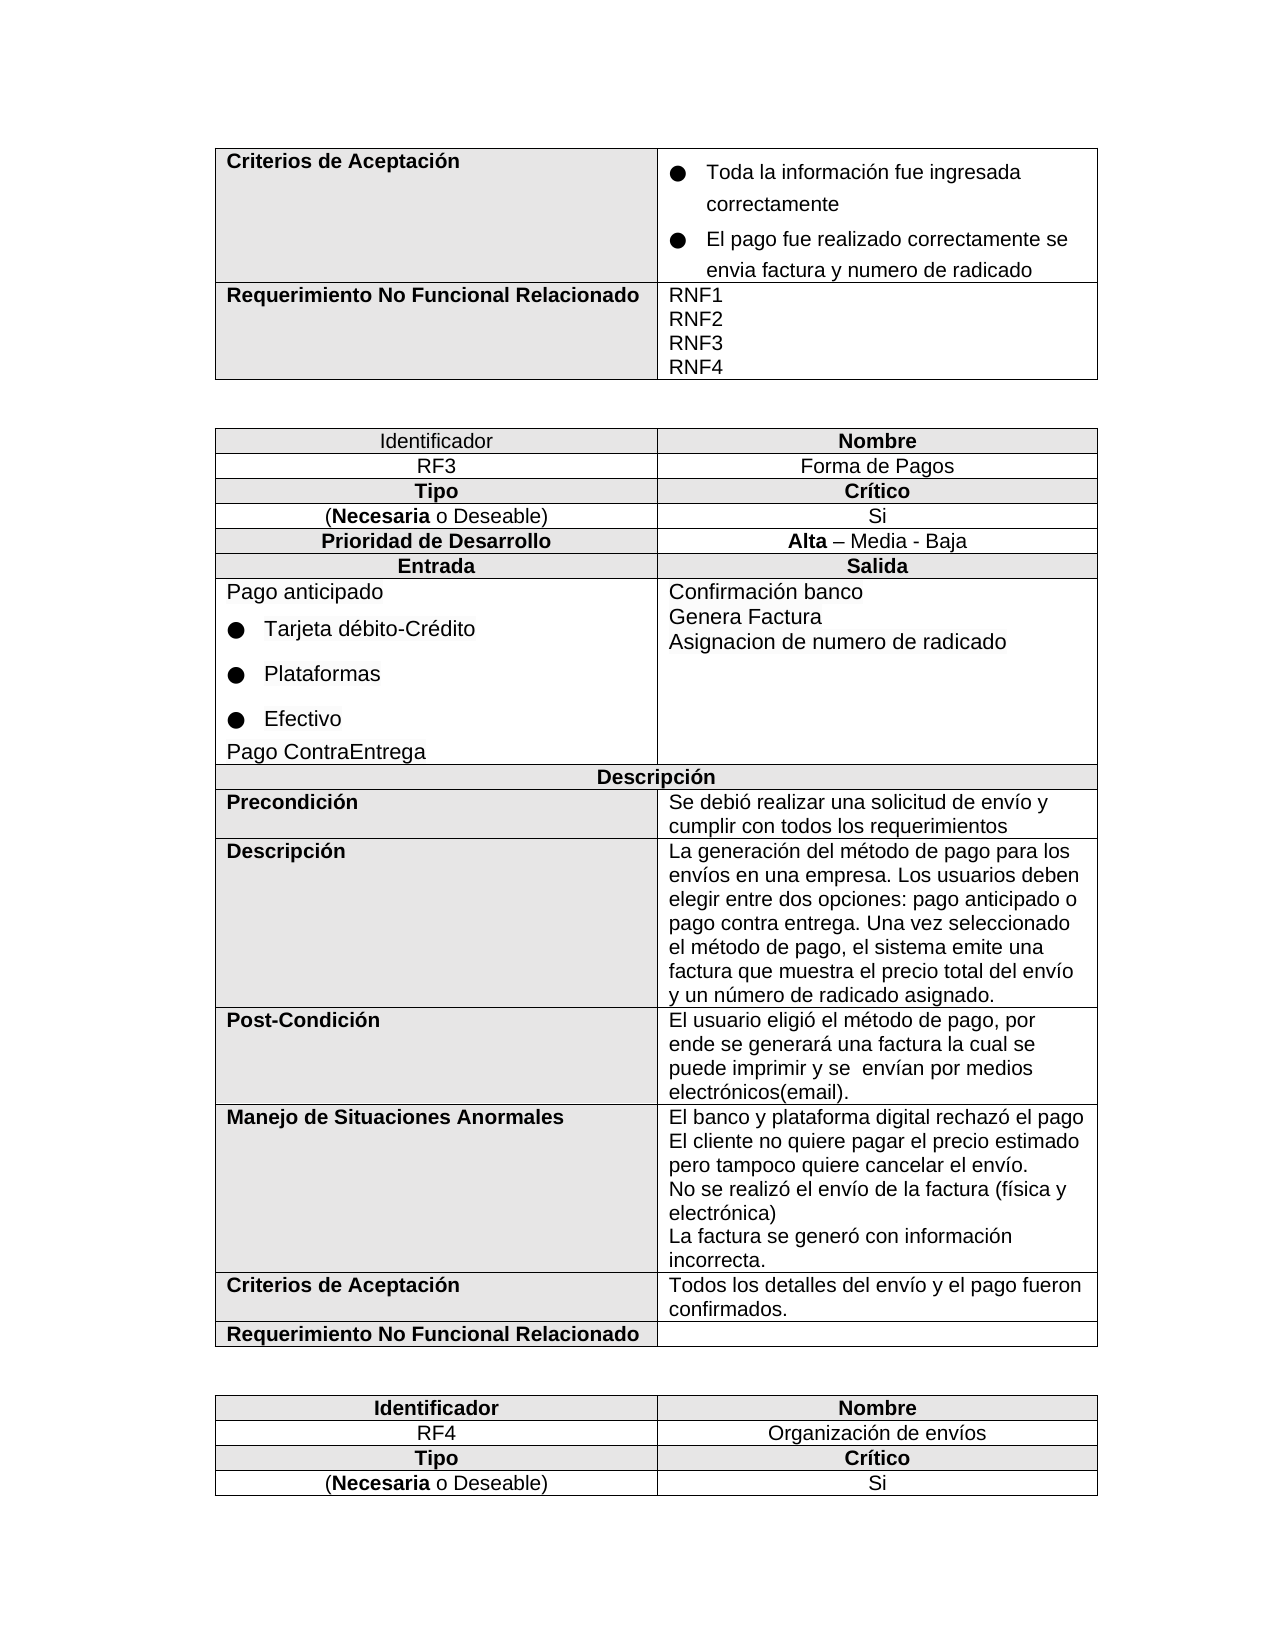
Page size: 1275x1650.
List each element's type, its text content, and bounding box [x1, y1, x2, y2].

table_cell RNF1 RNF2 RNF3 RNF4 [658, 283, 1097, 379]
table_cell Criterios de Aceptación [216, 149, 657, 282]
table_cell RF4 [216, 1421, 657, 1445]
table_cell Organización de envíos [658, 1421, 1097, 1445]
table_cell Tipo [216, 1446, 657, 1470]
table_cell Toda la información fue ingresada correctamente El pago fue realizado correctamente se envia factura y numero de radicado [658, 149, 1097, 282]
table_header Identificador [216, 1396, 657, 1420]
table_cell Si [658, 1471, 1097, 1495]
table_header Nombre [658, 1396, 1097, 1420]
table_cell (Necesaria o Deseable) [216, 1471, 657, 1495]
table_cell Crítico [658, 1446, 1097, 1470]
table_cell Requerimiento No Funcional Relacionado [216, 283, 657, 379]
